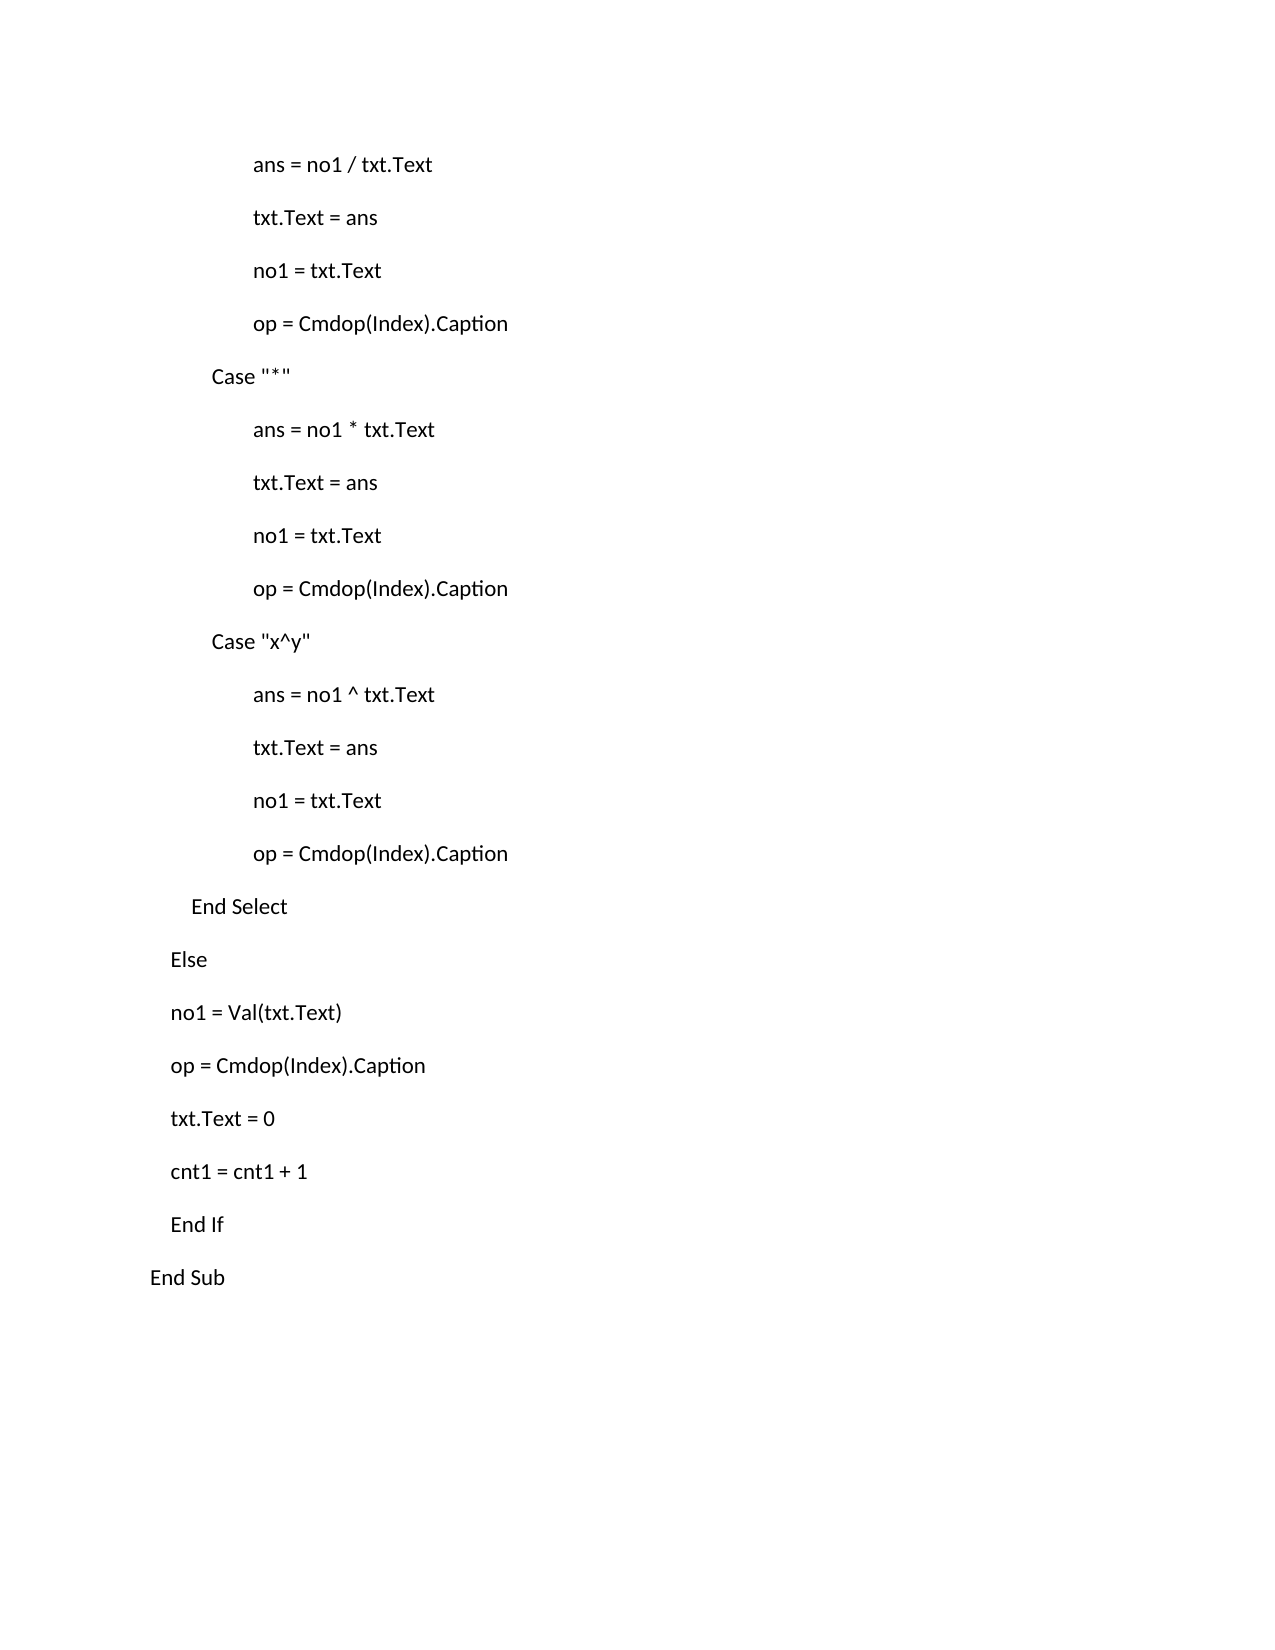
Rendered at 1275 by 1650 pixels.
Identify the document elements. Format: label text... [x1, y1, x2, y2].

text ans = no1 * txt.Text [150, 415, 1125, 443]
text op = Cmdop(Index).Caption [150, 839, 1125, 867]
text txt.Text = ans [150, 733, 1125, 761]
text txt.Text = ans [150, 203, 1125, 231]
text txt.Text = 0 [150, 1104, 1125, 1132]
text Else [150, 945, 1125, 973]
text no1 = txt.Text [150, 256, 1125, 284]
text cnt1 = cnt1 + 1 [150, 1157, 1125, 1185]
text no1 = txt.Text [150, 521, 1125, 549]
text no1 = txt.Text [150, 786, 1125, 814]
text Case "x^y" [150, 627, 1125, 655]
text End Sub [150, 1263, 1125, 1291]
text no1 = Val(txt.Text) [150, 998, 1125, 1026]
text op = Cmdop(Index).Caption [150, 309, 1125, 337]
text ans = no1 / txt.Text [150, 150, 1125, 178]
text End If [150, 1210, 1125, 1238]
text End Select [150, 892, 1125, 920]
text Case "*" [150, 362, 1125, 390]
text op = Cmdop(Index).Caption [150, 1051, 1125, 1079]
text ans = no1 ^ txt.Text [150, 680, 1125, 708]
text op = Cmdop(Index).Caption [150, 574, 1125, 602]
text txt.Text = ans [150, 468, 1125, 496]
